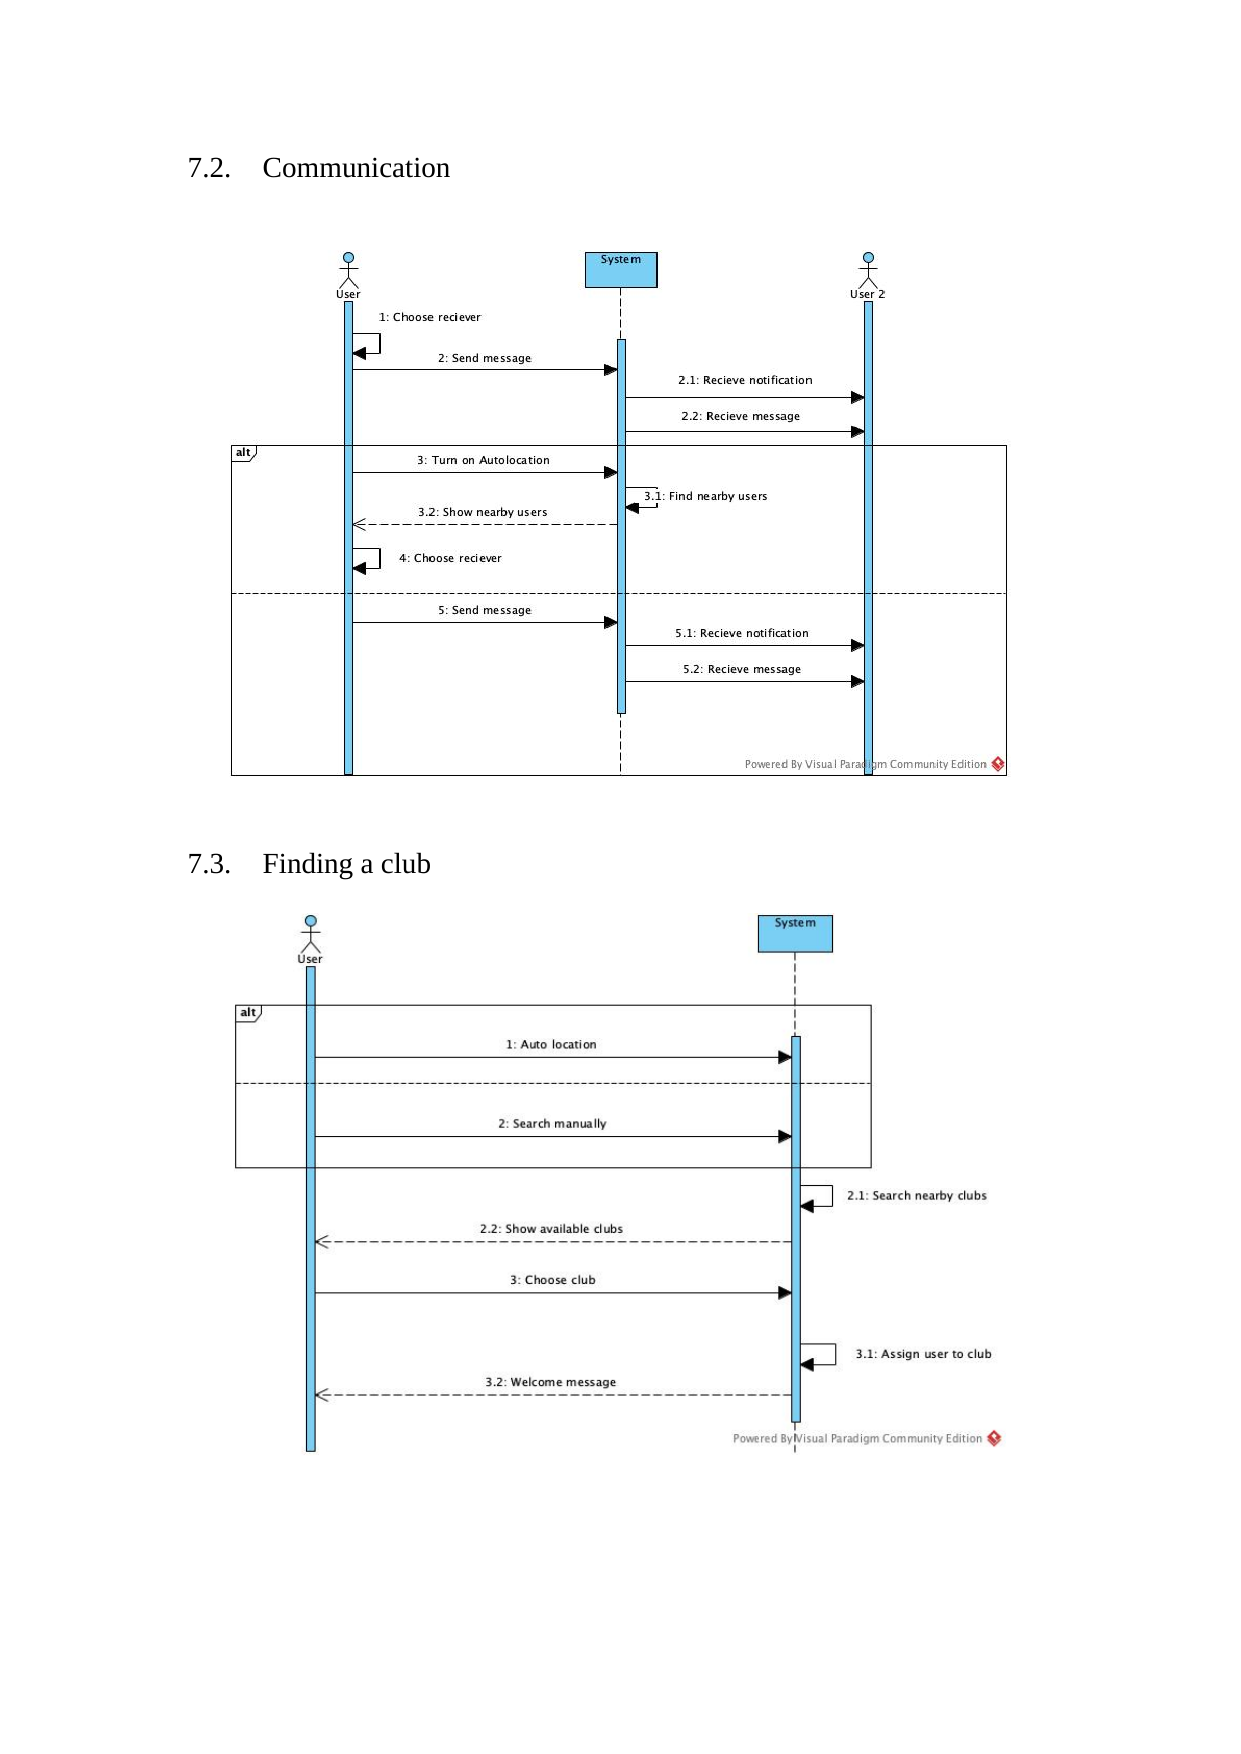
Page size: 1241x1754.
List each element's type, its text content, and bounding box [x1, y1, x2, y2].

picture [233, 913, 1007, 1456]
picture [229, 250, 1011, 780]
list Finding a club [187, 847, 1090, 880]
list Communication [187, 150, 1090, 183]
